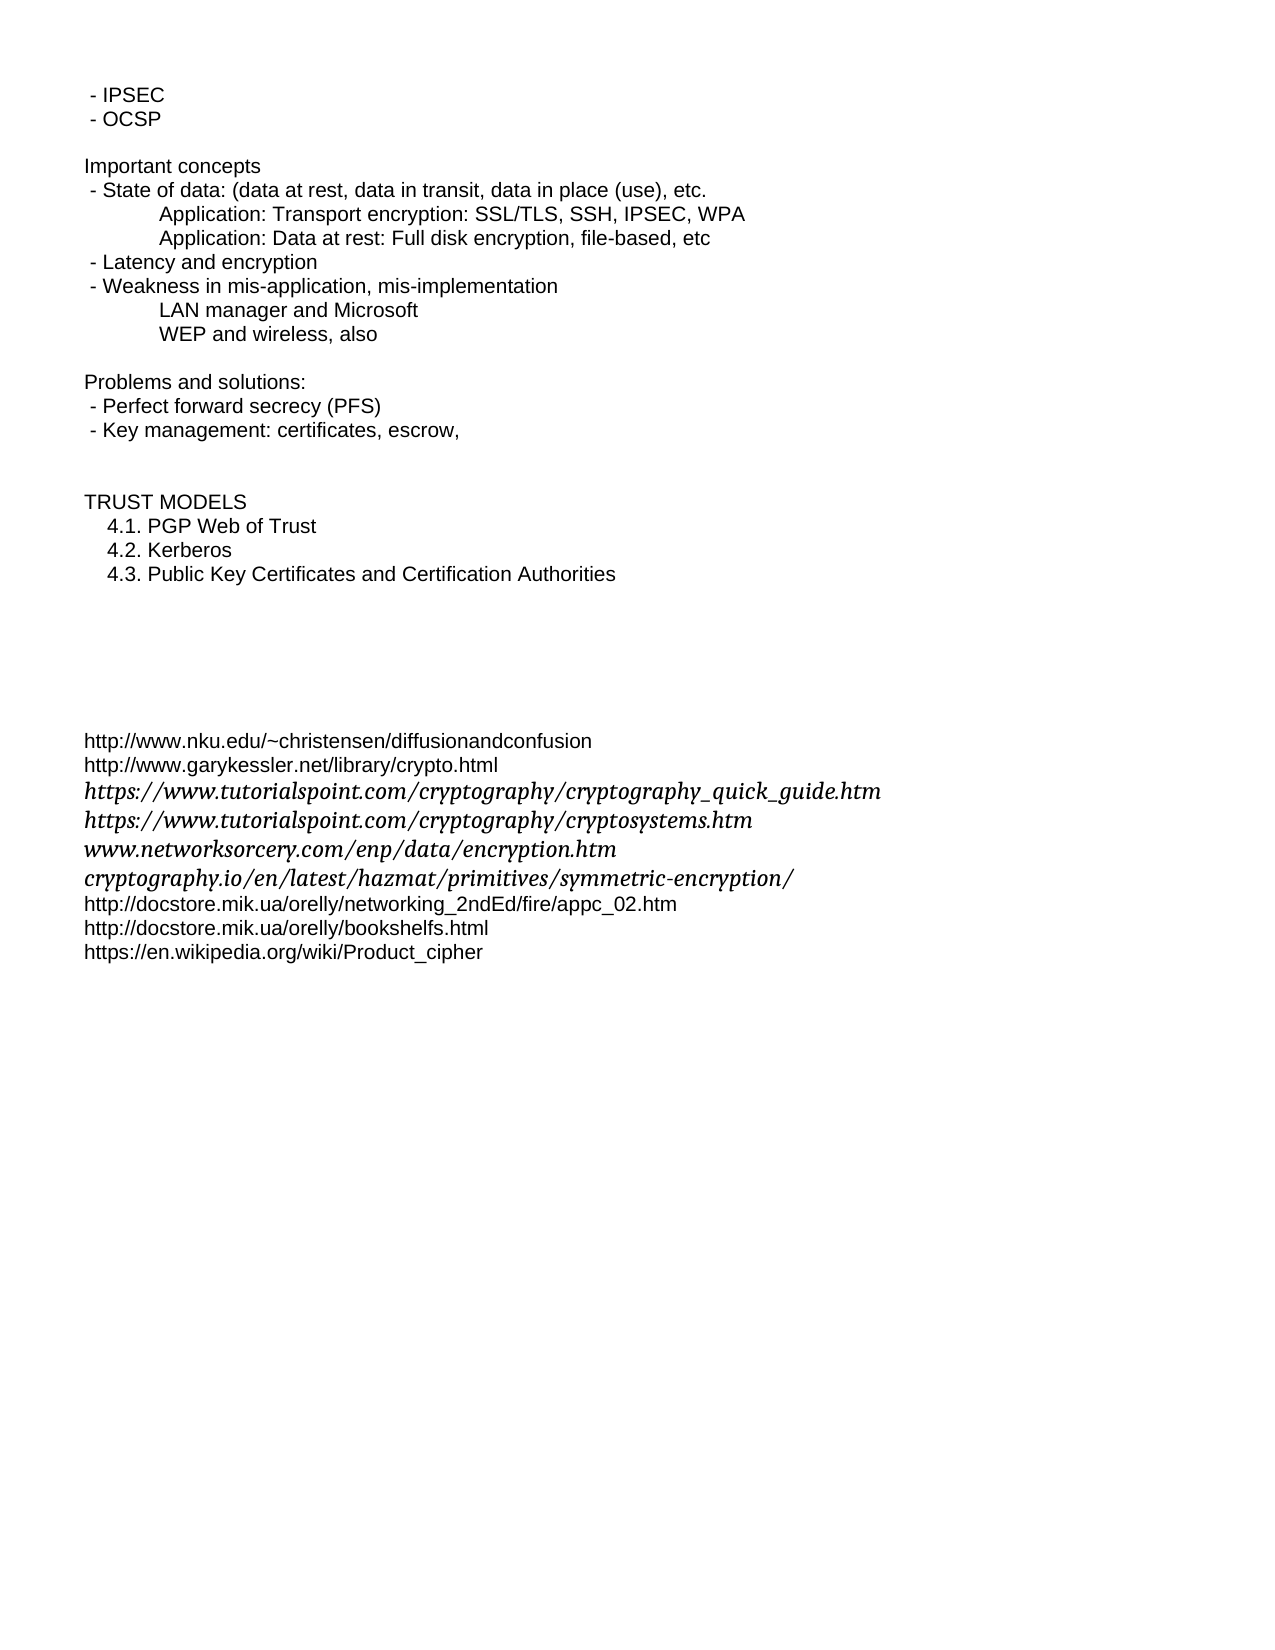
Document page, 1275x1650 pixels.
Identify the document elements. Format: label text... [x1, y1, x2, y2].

text WEP and wireless, also [84, 322, 1181, 346]
text https://www.tutorialspoint.com/cryptography/cryptosystems.htm [84, 806, 1181, 835]
text - State of data: (data at rest, data in transit, data in place (use), etc. [84, 178, 1181, 202]
text - IPSEC [84, 82, 1181, 106]
text http://docstore.mik.ua/orelly/bookshelfs.html [84, 916, 1181, 940]
text - OCSP [84, 106, 1181, 130]
text 4.3. Public Key Certificates and Certification Authorities [84, 562, 1181, 586]
text 4.1. PGP Web of Trust [84, 514, 1181, 538]
text TRUST MODELS [84, 490, 1181, 514]
text https://en.wikipedia.org/wiki/Product_cipher [84, 940, 1181, 964]
text LAN manager and Microsoft [84, 298, 1181, 322]
text - Latency and encryption [84, 250, 1181, 274]
text Problems and solutions: [84, 370, 1181, 394]
text Application: Transport encryption: SSL/TLS, SSH, IPSEC, WPA [84, 202, 1181, 226]
text https://www.tutorialspoint.com/cryptography/cryptography_quick_guide.htm [84, 777, 1181, 806]
text - Perfect forward secrecy (PFS) [84, 394, 1181, 418]
text Application: Data at rest: Full disk encryption, file-based, etc [84, 226, 1181, 250]
text http://docstore.mik.ua/orelly/networking_2ndEd/fire/appc_02.htm [84, 892, 1181, 916]
text http://www.garykessler.net/library/crypto.html [84, 753, 1181, 777]
text - Weakness in mis-application, mis-implementation [84, 274, 1181, 298]
text 4.2. Kerberos [84, 538, 1181, 562]
text Important concepts [84, 154, 1181, 178]
text http://www.nku.edu/~christensen/diffusionandconfusion [84, 729, 1181, 753]
text www.networksorcery.com/enp/data/encryption.htm [84, 835, 1181, 863]
text - Key management: certificates, escrow, [84, 418, 1181, 442]
text cryptography.io/en/latest/hazmat/primitives/symmetric-encryption/ [84, 863, 1181, 892]
